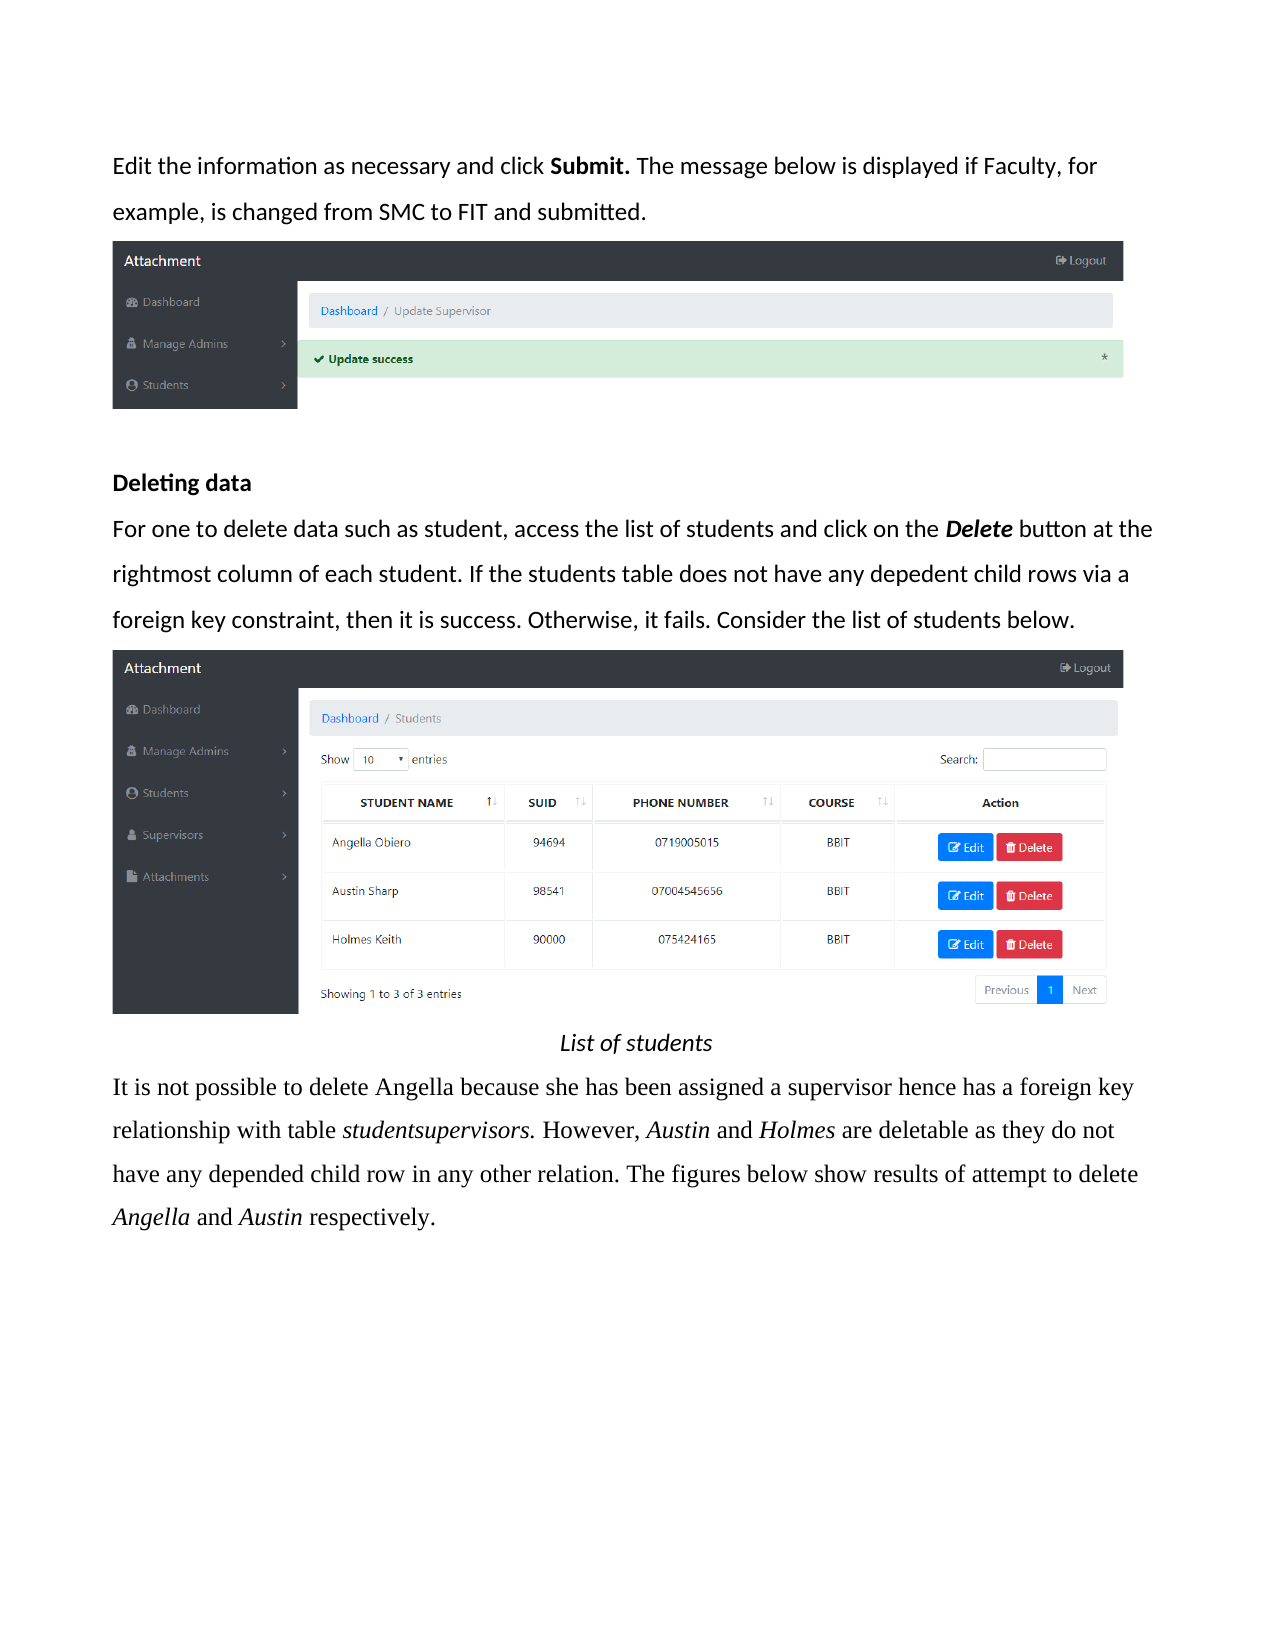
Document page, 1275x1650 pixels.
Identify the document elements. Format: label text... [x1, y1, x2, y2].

text Edit the information as necessary and click Submit. The message below is displayed if Faculty, for example, is changed from SMC to FIT and submitted. [112, 150, 1162, 226]
picture [112, 650, 1124, 1014]
text List of students [112, 1027, 1162, 1057]
text It is not possible to delete Angella because she has been assigned a supervisor hence has a foreign key relationship with table studentsupervisors. However, Austin and Holmes are deletable as they do not have any depended child row in any other relation. The figures below show results of attempt to delete Angella and Austin respectively. [112, 1072, 1162, 1231]
picture [112, 241, 1124, 409]
text For one to delete data such as student, access the list of students and click on the Delete button at the rightmost column of each student. If the students table does not have any depedent child rows via a foreign key constraint, then it is success. Otherwise, it fails. Consider the list of students below. [112, 513, 1162, 635]
text Deleting data [112, 467, 1162, 498]
